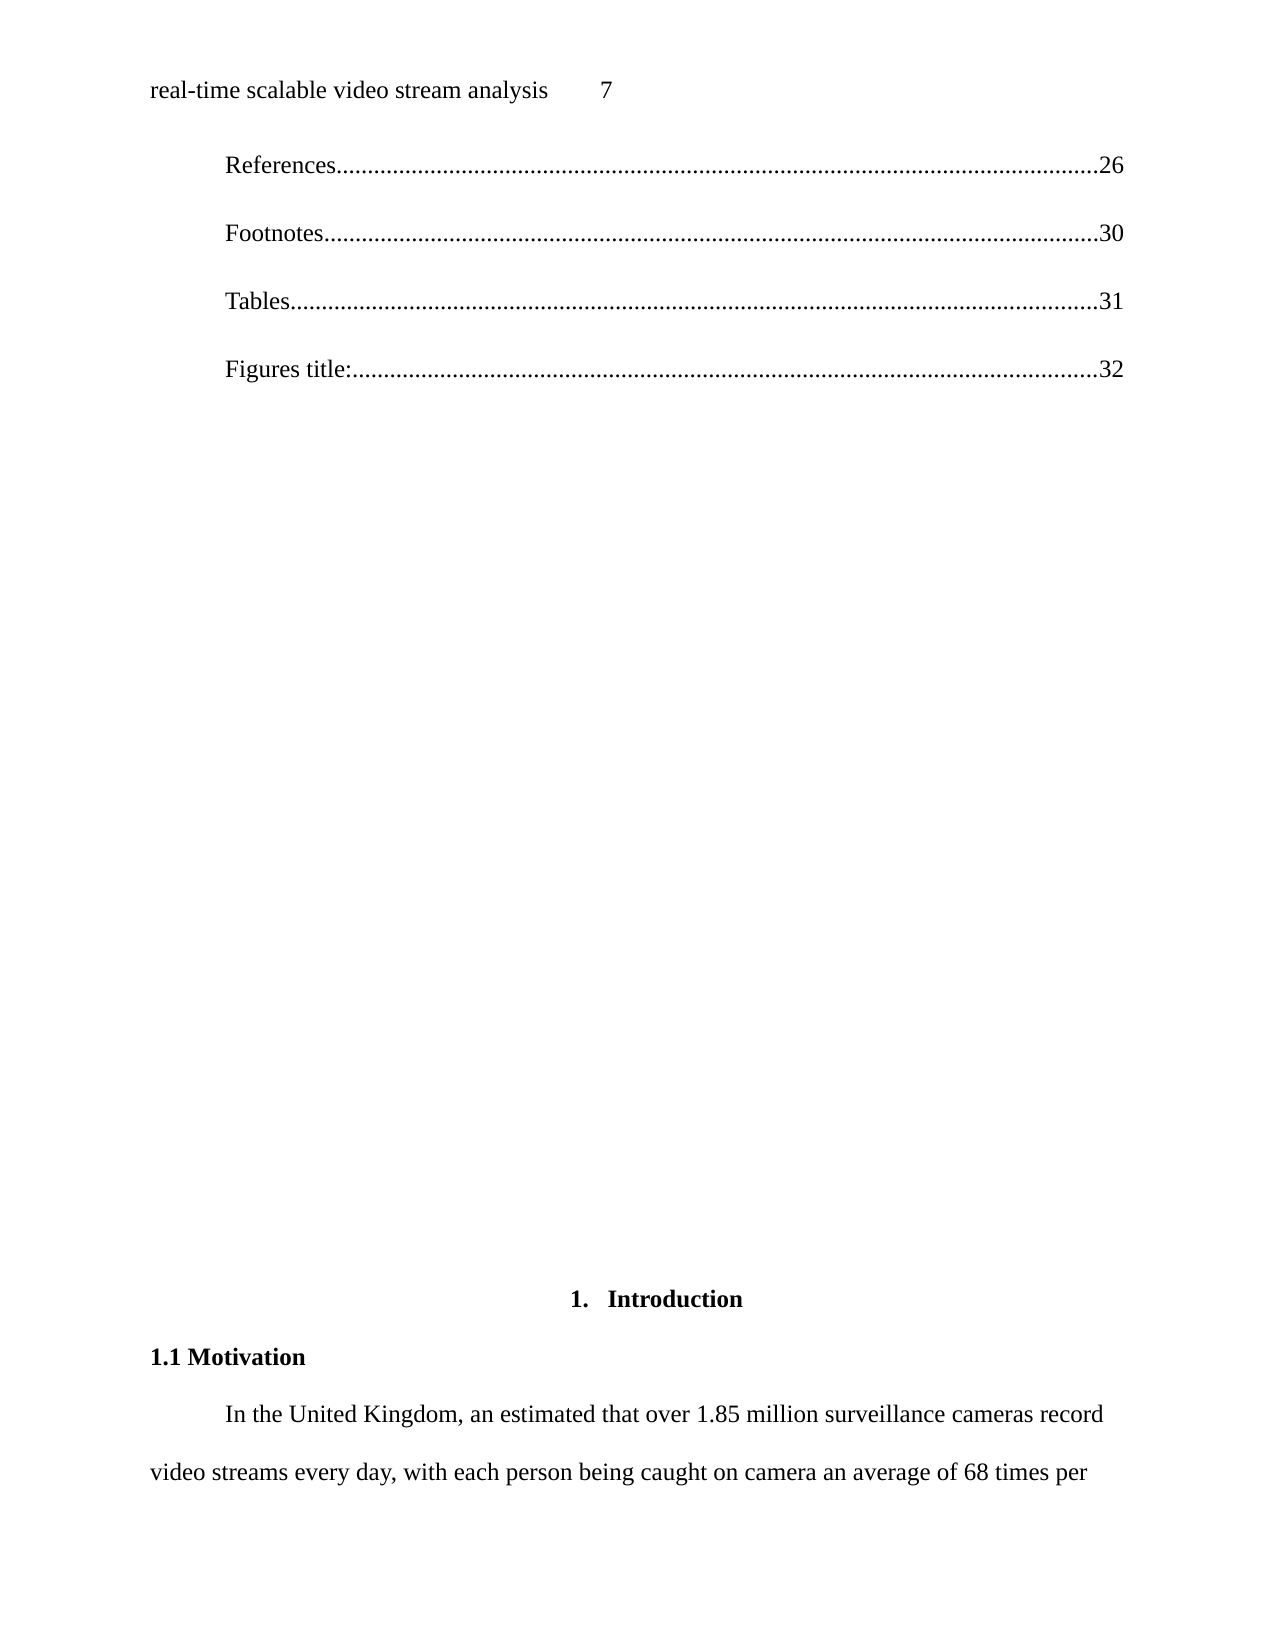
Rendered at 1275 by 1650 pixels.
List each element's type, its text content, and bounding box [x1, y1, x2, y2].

subtitle 1.1 Motivation [150, 1342, 1125, 1370]
subtitle Introduction [187, 1284, 1125, 1313]
